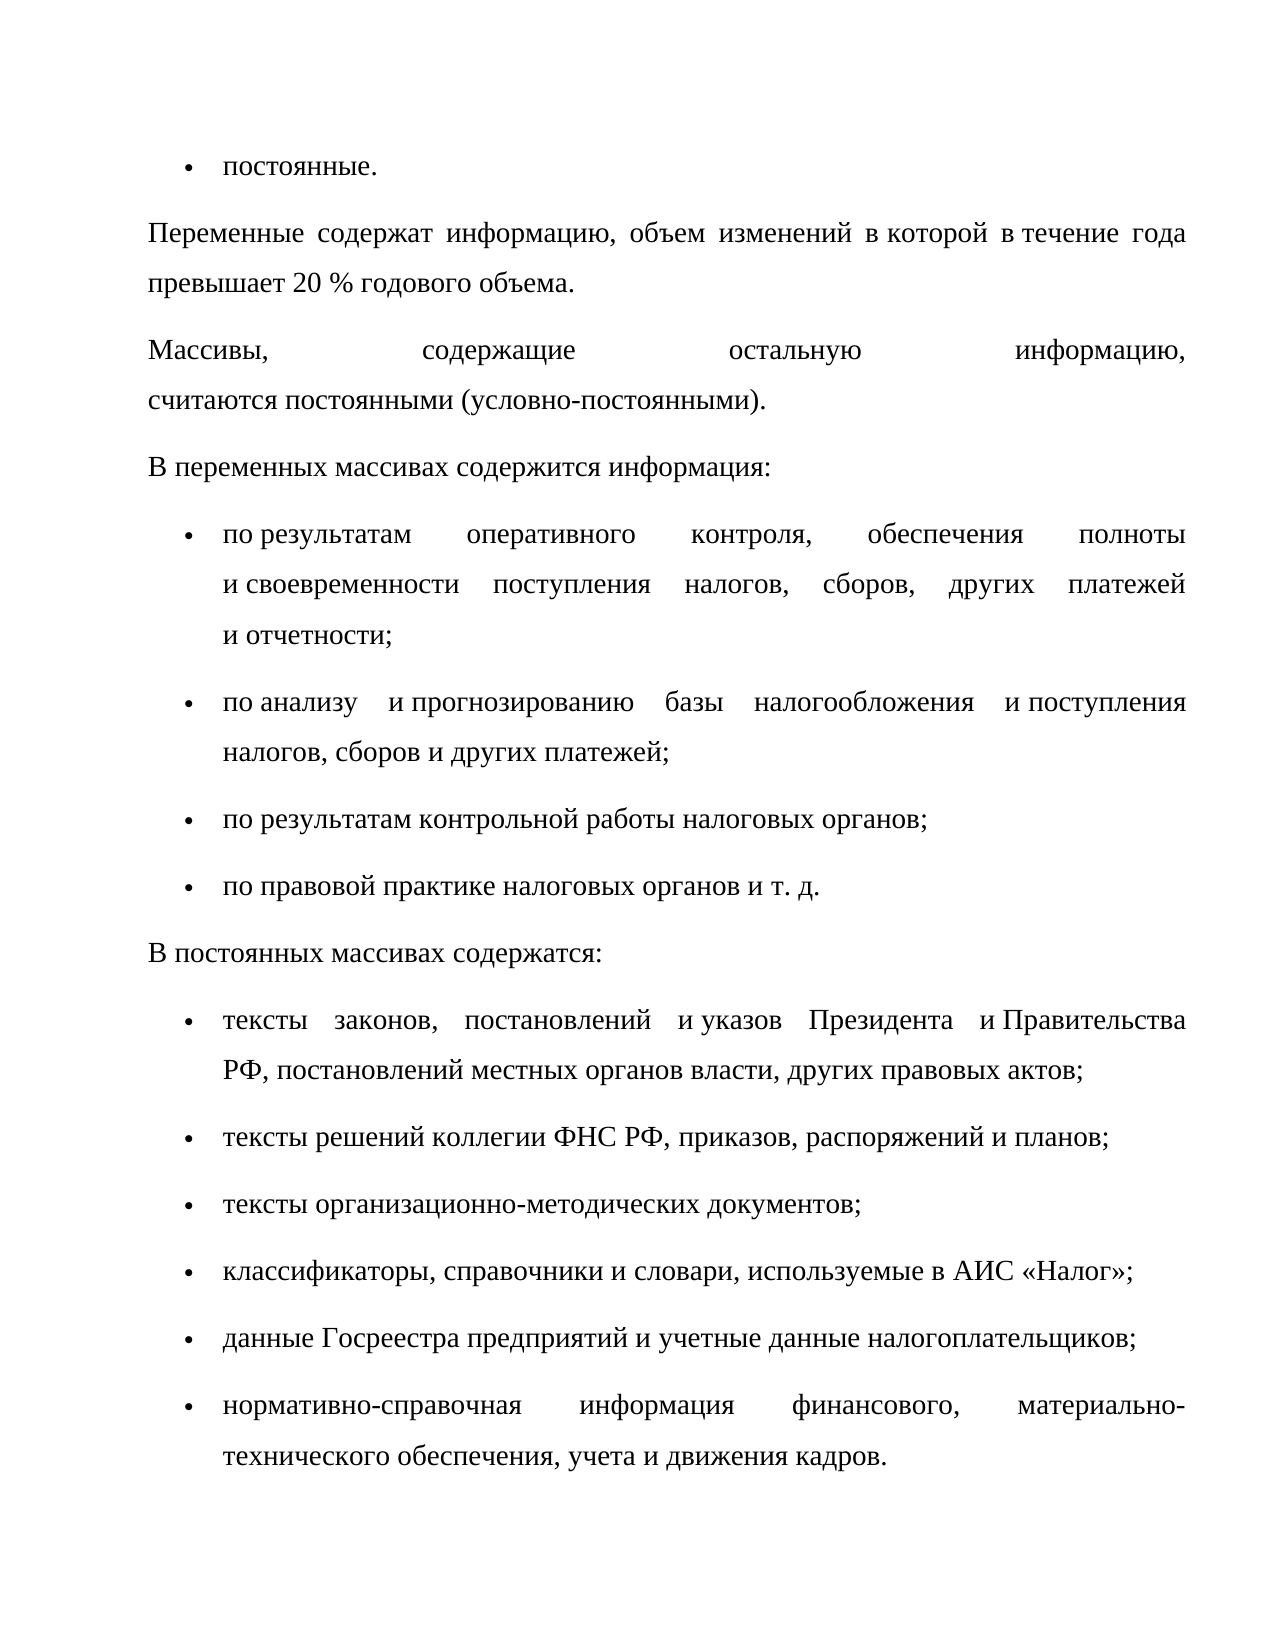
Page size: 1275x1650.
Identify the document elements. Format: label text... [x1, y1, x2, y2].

text Массивы, содержащие остальную информацию, считаются постоянными (условно-постоянными). [148, 332, 1186, 416]
list тексты решений коллегии ФНС РФ, приказов, распоряжений и планов; [185, 1119, 1186, 1153]
list по анализу и прогнозированию базы налогообложения и поступления налогов, сборов и других платежей; [185, 684, 1186, 768]
list по результатам контрольной работы налоговых органов; [185, 801, 1186, 835]
list по правовой практике налоговых органов и т. д. [185, 868, 1186, 902]
list нормативно-справочная информация финансового, материально-технического обеспечения, учета и движения кадров. [185, 1387, 1186, 1471]
list тексты законов, постановлений и указов Президента и Правительства РФ, постановлений местных органов власти, других правовых актов; [185, 1002, 1186, 1086]
text В переменных массивах содержится информация: [148, 449, 1186, 483]
list постоянные. [185, 148, 1186, 181]
list данные Госреестра предприятий и учетные данные налогоплательщиков; [185, 1320, 1186, 1354]
text В постоянных массивах содержатся: [148, 935, 1186, 969]
list по результатам оперативного контроля, обеспечения полноты и своевременности поступления налогов, сборов, других платежей и отчетности; [185, 516, 1186, 650]
list классификаторы, справочники и словари, используемые в АИС «Налог»; [185, 1253, 1186, 1287]
list тексты организационно-методических документов; [185, 1186, 1186, 1220]
text Переменные содержат информацию, объем изменений в которой в течение года превышает 20 % годового объема. [148, 215, 1186, 298]
